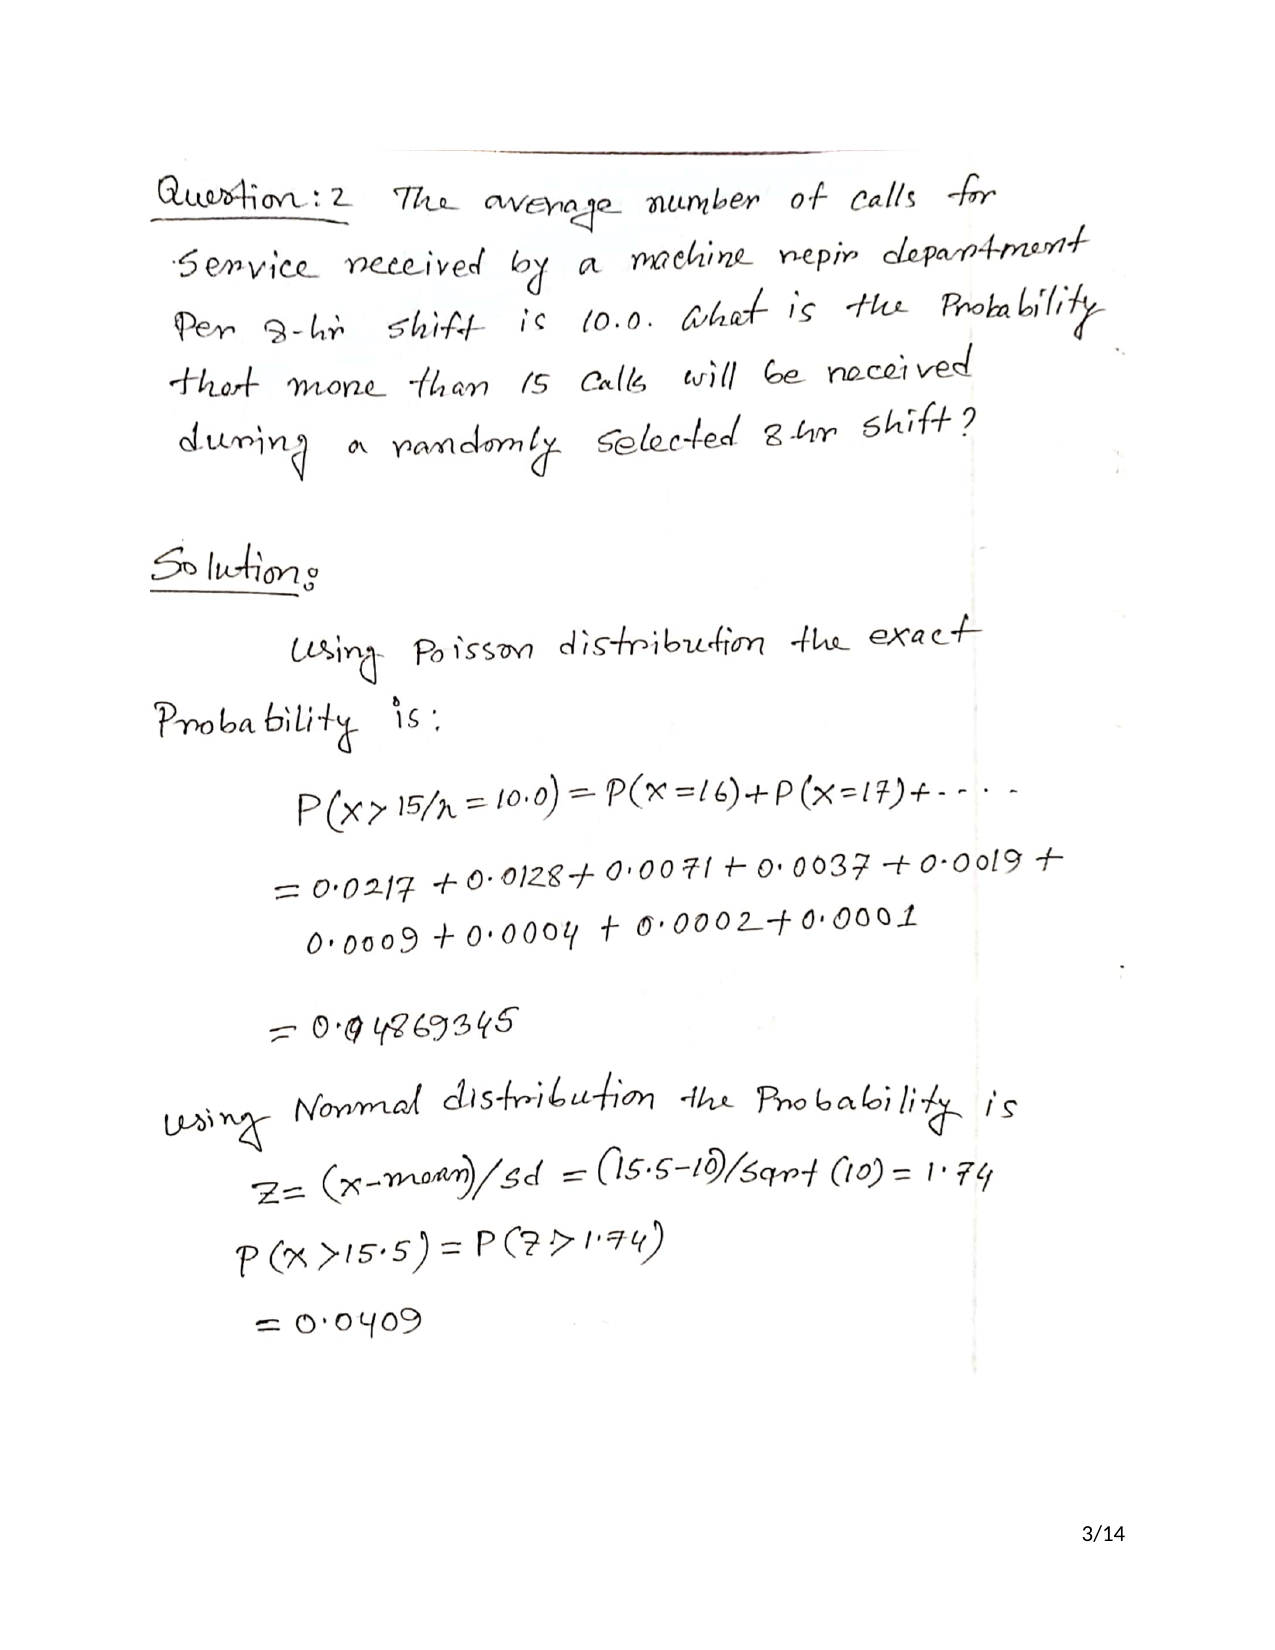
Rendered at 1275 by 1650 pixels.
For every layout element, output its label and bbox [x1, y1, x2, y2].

picture [150, 150, 1125, 1376]
